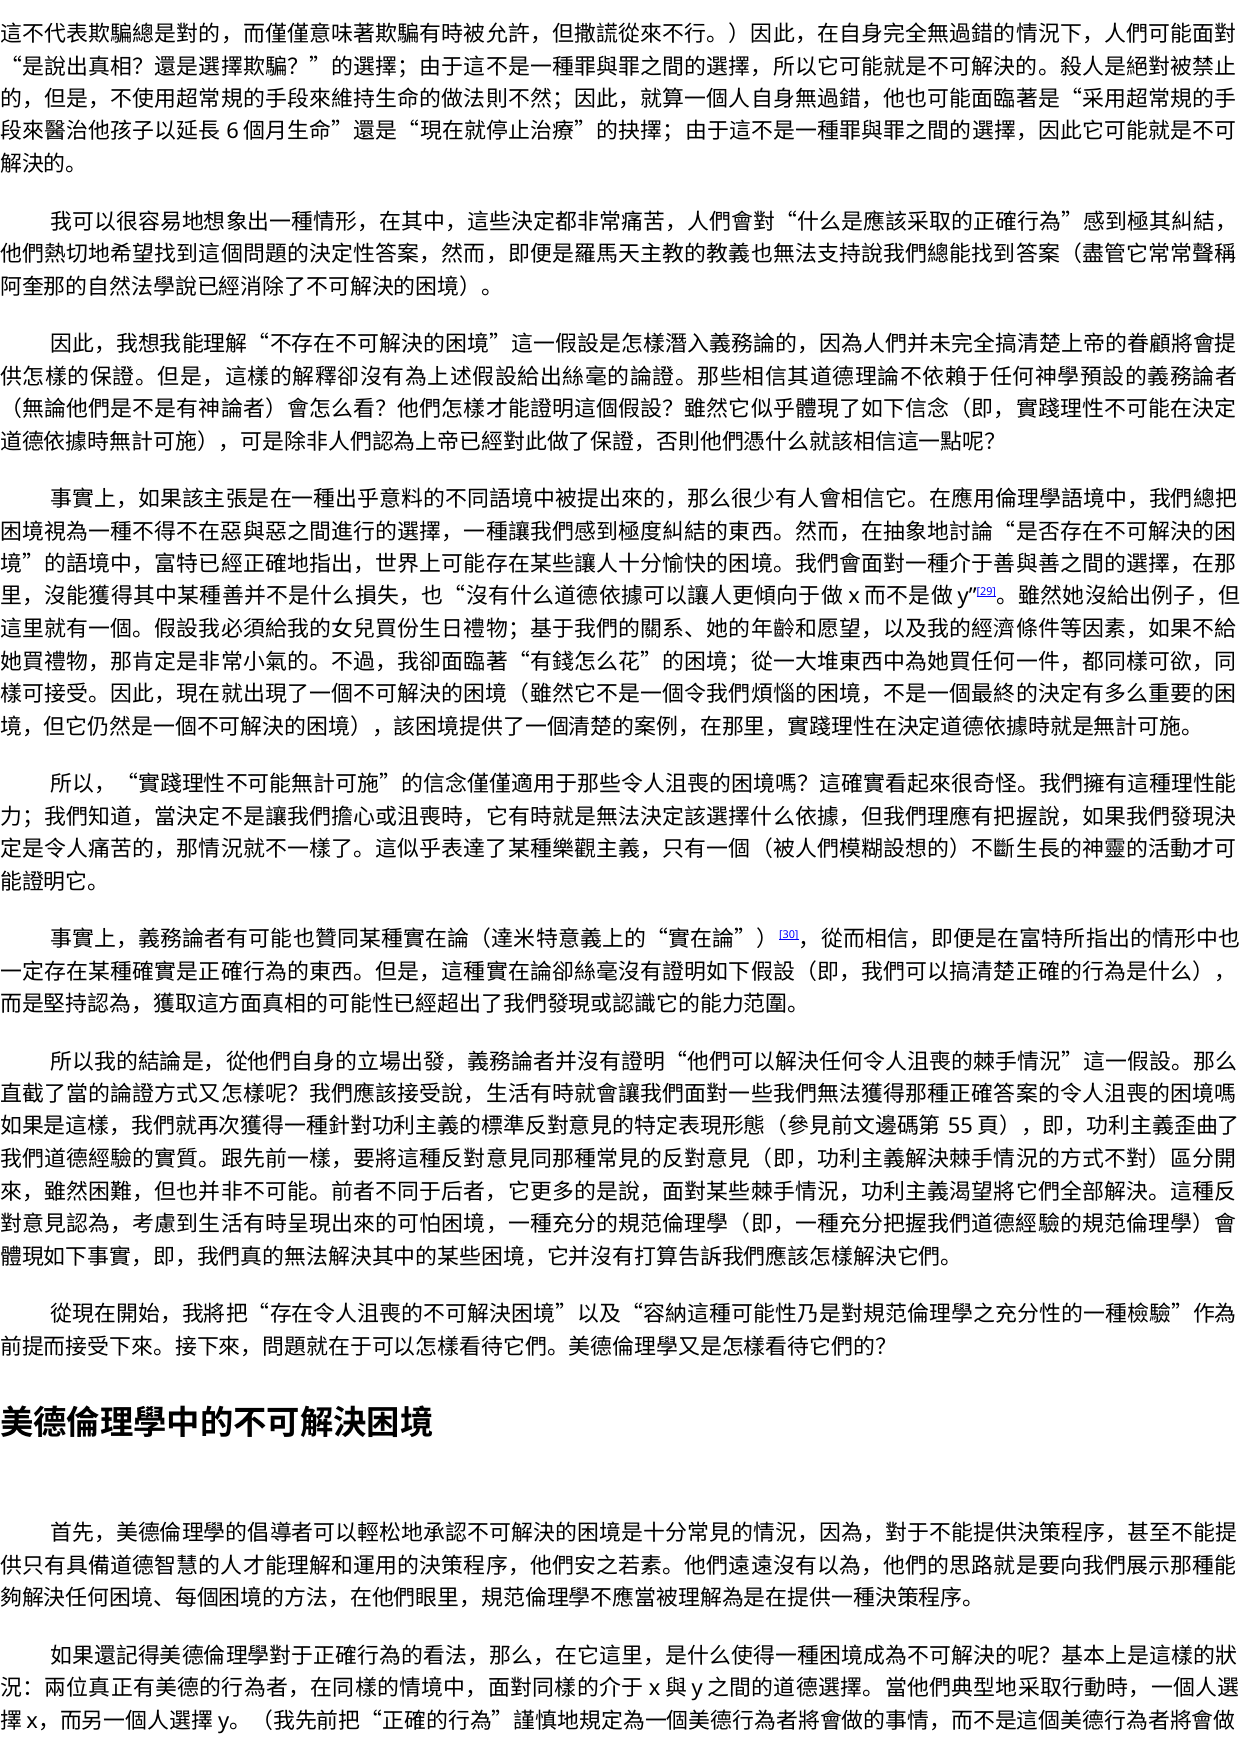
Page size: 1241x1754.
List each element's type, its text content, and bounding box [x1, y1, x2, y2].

text 首先，美德倫理學的倡導者可以輕松地承認不可解決的困境是十分常見的情況，因為，對于不能提供決策程序，甚至不能提供只有具備道德智慧的人才能理解和運用的決策程序，他們安之若素。他們遠遠沒有以為，他們的思路就是要向我們展示那種能夠解決任何困境、每個困境的方法，在他們眼里，規范倫理學不應當被理解為是在提供一種決策程序。 [0, 1515, 1240, 1612]
text 所以，“實踐理性不可能無計可施”的信念僅僅適用于那些令人沮喪的困境嗎？這確實看起來很奇怪。我們擁有這種理性能力；我們知道，當決定不是讓我們擔心或沮喪時，它有時就是無法決定該選擇什么依據，但我們理應有把握說，如果我們發現決定是令人痛苦的，那情況就不一樣了。這似乎表達了某種樂觀主義，只有一個（被人們模糊設想的）不斷生長的神靈的活動才可能證明它。 [0, 766, 1240, 896]
text 事實上，義務論者有可能也贊同某種實在論（達米特意義上的“實在論”）[30]，從而相信，即便是在富特所指出的情形中也一定存在某種確實是正確行為的東西。但是，這種實在論卻絲毫沒有證明如下假設（即，我們可以搞清楚正確的行為是什么），而是堅持認為，獲取這方面真相的可能性已經超出了我們發現或認識它的能力范圍。 [0, 921, 1240, 1018]
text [0, 16, 1240, 178]
subtitle 美德倫理學中的不可解決困境 [0, 1388, 1240, 1453]
text 從現在開始，我將把“存在令人沮喪的不可解決困境”以及“容納這種可能性乃是對規范倫理學之充分性的一種檢驗”作為前提而接受下來。接下來，問題就在于可以怎樣看待它們。美德倫理學又是怎樣看待它們的？ [0, 1296, 1240, 1361]
text 事實上，如果該主張是在一種出乎意料的不同語境中被提出來的，那么很少有人會相信它。在應用倫理學語境中，我們總把困境視為一種不得不在惡與惡之間進行的選擇，一種讓我們感到極度糾結的東西。然而，在抽象地討論“是否存在不可解決的困境”的語境中，富特已經正確地指出，世界上可能存在某些讓人十分愉快的困境。我們會面對一種介于善與善之間的選擇，在那里，沒能獲得其中某種善并不是什么損失，也“沒有什么道德依據可以讓人更傾向于做x而不是做y”[29]。雖然她沒給出例子，但這里就有一個。假設我必須給我的女兒買份生日禮物；基于我們的關系、她的年齡和愿望，以及我的經濟條件等因素，如果不給她買禮物，那肯定是非常小氣的。不過，我卻面臨著“有錢怎么花”的困境；從一大堆東西中為她買任何一件，都同樣可欲，同樣可接受。因此，現在就出現了一個不可解決的困境（雖然它不是一個令我們煩惱的困境，不是一個最終的決定有多么重要的困境，但它仍然是一個不可解決的困境），該困境提供了一個清楚的案例，在那里，實踐理性在決定道德依據時就是無計可施。 [0, 481, 1240, 741]
text 因此，我想我能理解“不存在不可解決的困境”這一假設是怎樣潛入義務論的，因為人們并未完全搞清楚上帝的眷顧將會提供怎樣的保證。但是，這樣的解釋卻沒有為上述假設給出絲毫的論證。那些相信其道德理論不依賴于任何神學預設的義務論者（無論他們是不是有神論者）會怎么看？他們怎樣才能證明這個假設？雖然它似乎體現了如下信念（即，實踐理性不可能在決定道德依據時無計可施），可是除非人們認為上帝已經對此做了保證，否則他們憑什么就該相信這一點呢？ [0, 326, 1240, 456]
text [0, 1637, 1240, 1735]
text 所以我的結論是，從他們自身的立場出發，義務論者并沒有證明“他們可以解決任何令人沮喪的棘手情況”這一假設。那么，直截了當的論證方式又怎樣呢？我們應該接受說，生活有時就會讓我們面對一些我們無法獲得那種正確答案的令人沮喪的困境嗎？如果是這樣，我們就再次獲得一種針對功利主義的標準反對意見的特定表現形態（參見前文邊碼第55頁），即，功利主義歪曲了我們道德經驗的實質。跟先前一樣，要將這種反對意見同那種常見的反對意見（即，功利主義解決棘手情況的方式不對）區分開來，雖然困難，但也并非不可能。前者不同于后者，它更多的是說，面對某些棘手情況，功利主義渴望將它們全部解決。這種反對意見認為，考慮到生活有時呈現出來的可怕困境，一種充分的規范倫理學（即，一種充分把握我們道德經驗的規范倫理學）會體現如下事實，即，我們真的無法解決其中的某些困境，它并沒有打算告訴我們應該怎樣解決它們。 [0, 1043, 1240, 1271]
text 我可以很容易地想象出一種情形，在其中，這些決定都非常痛苦，人們會對“什么是應該采取的正確行為”感到極其糾結，他們熱切地希望找到這個問題的決定性答案，然而，即便是羅馬天主教的教義也無法支持說我們總能找到答案（盡管它常常聲稱阿奎那的自然法學說已經消除了不可解決的困境）。 [0, 203, 1240, 301]
